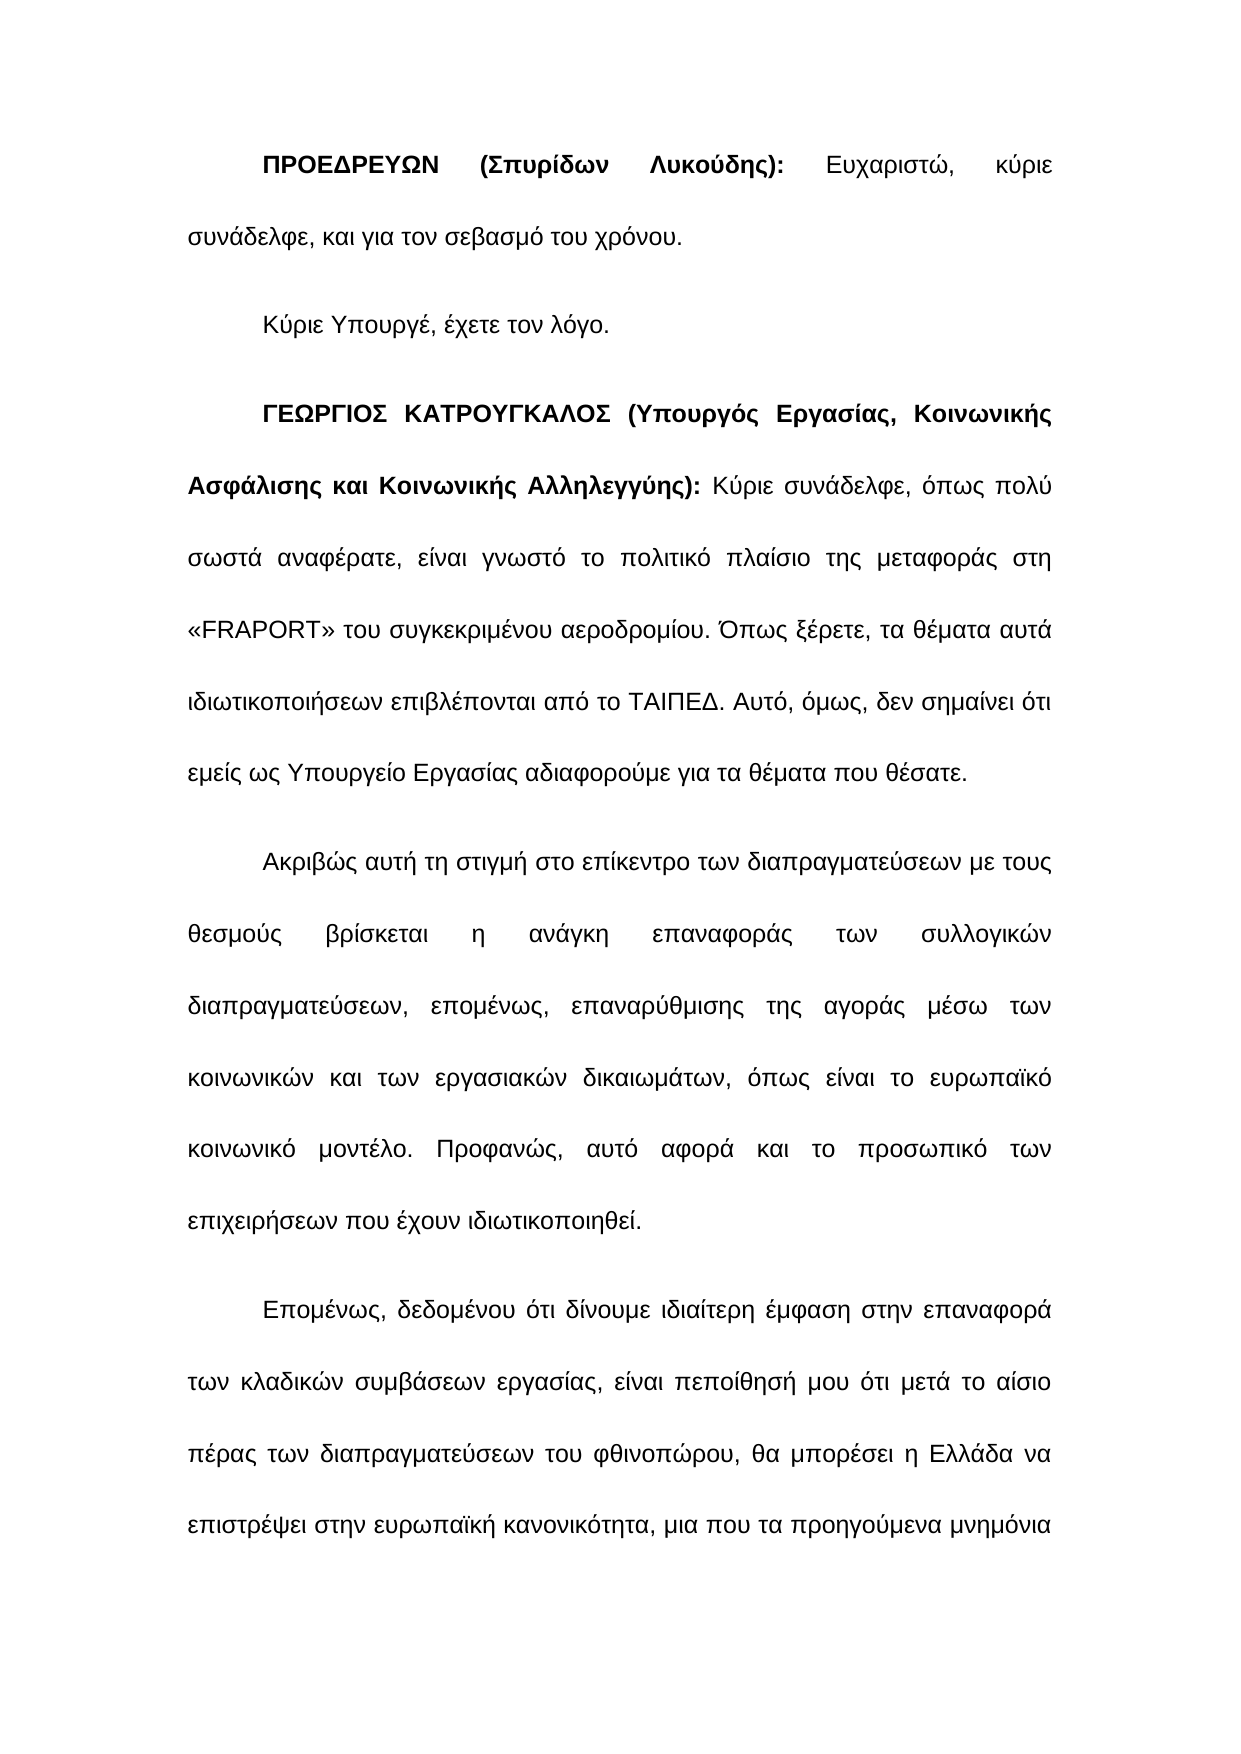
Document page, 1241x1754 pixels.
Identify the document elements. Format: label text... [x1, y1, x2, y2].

text Κύριε Υπουργέ, έχετε τον λόγο. [187, 310, 1053, 339]
text ΓΕΩΡΓΙΟΣ ΚΑΤΡΟΥΓΚΑΛΟΣ (Υπουργός Εργασίας, Κοινωνικής Ασφάλισης και Κοινωνικής Αλληλεγγύης): Κύριε συνάδελφε, όπως πολύ σωστά αναφέρατε, είναι γνωστό το πολιτικό πλαίσιο της μεταφοράς στη «FRAPORT» του συγκεκριμένου αεροδρομίου. Όπως ξέρετε, τα θέματα αυτά ιδιωτικοποιήσεων επιβλέπονται από το ΤΑΙΠΕΔ. Αυτό, όμως, δεν σημαίνει ότι εμείς ως Υπουργείο Εργασίας αδιαφορούμε για τα θέματα που θέσατε. [187, 399, 1053, 787]
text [187, 1295, 1053, 1539]
text Ακριβώς αυτή τη στιγμή στο επίκεντρο των διαπραγματεύσεων με τους θεσμούς βρίσκεται η ανάγκη επαναφοράς των συλλογικών διαπραγματεύσεων, επομένως, επαναρύθμισης της αγοράς μέσω των κοινωνικών και των εργασιακών δικαιωμάτων, όπως είναι το ευρωπαϊκό κοινωνικό μοντέλο. Προφανώς, αυτό αφορά και το προσωπικό των επιχειρήσεων που έχουν ιδιωτικοποιηθεί. [187, 847, 1053, 1235]
text ΠΡΟΕΔΡΕΥΩΝ (Σπυρίδων Λυκούδης): Ευχαριστώ, κύριε συνάδελφε, και για τον σεβασμό του χρόνου. [187, 150, 1053, 251]
